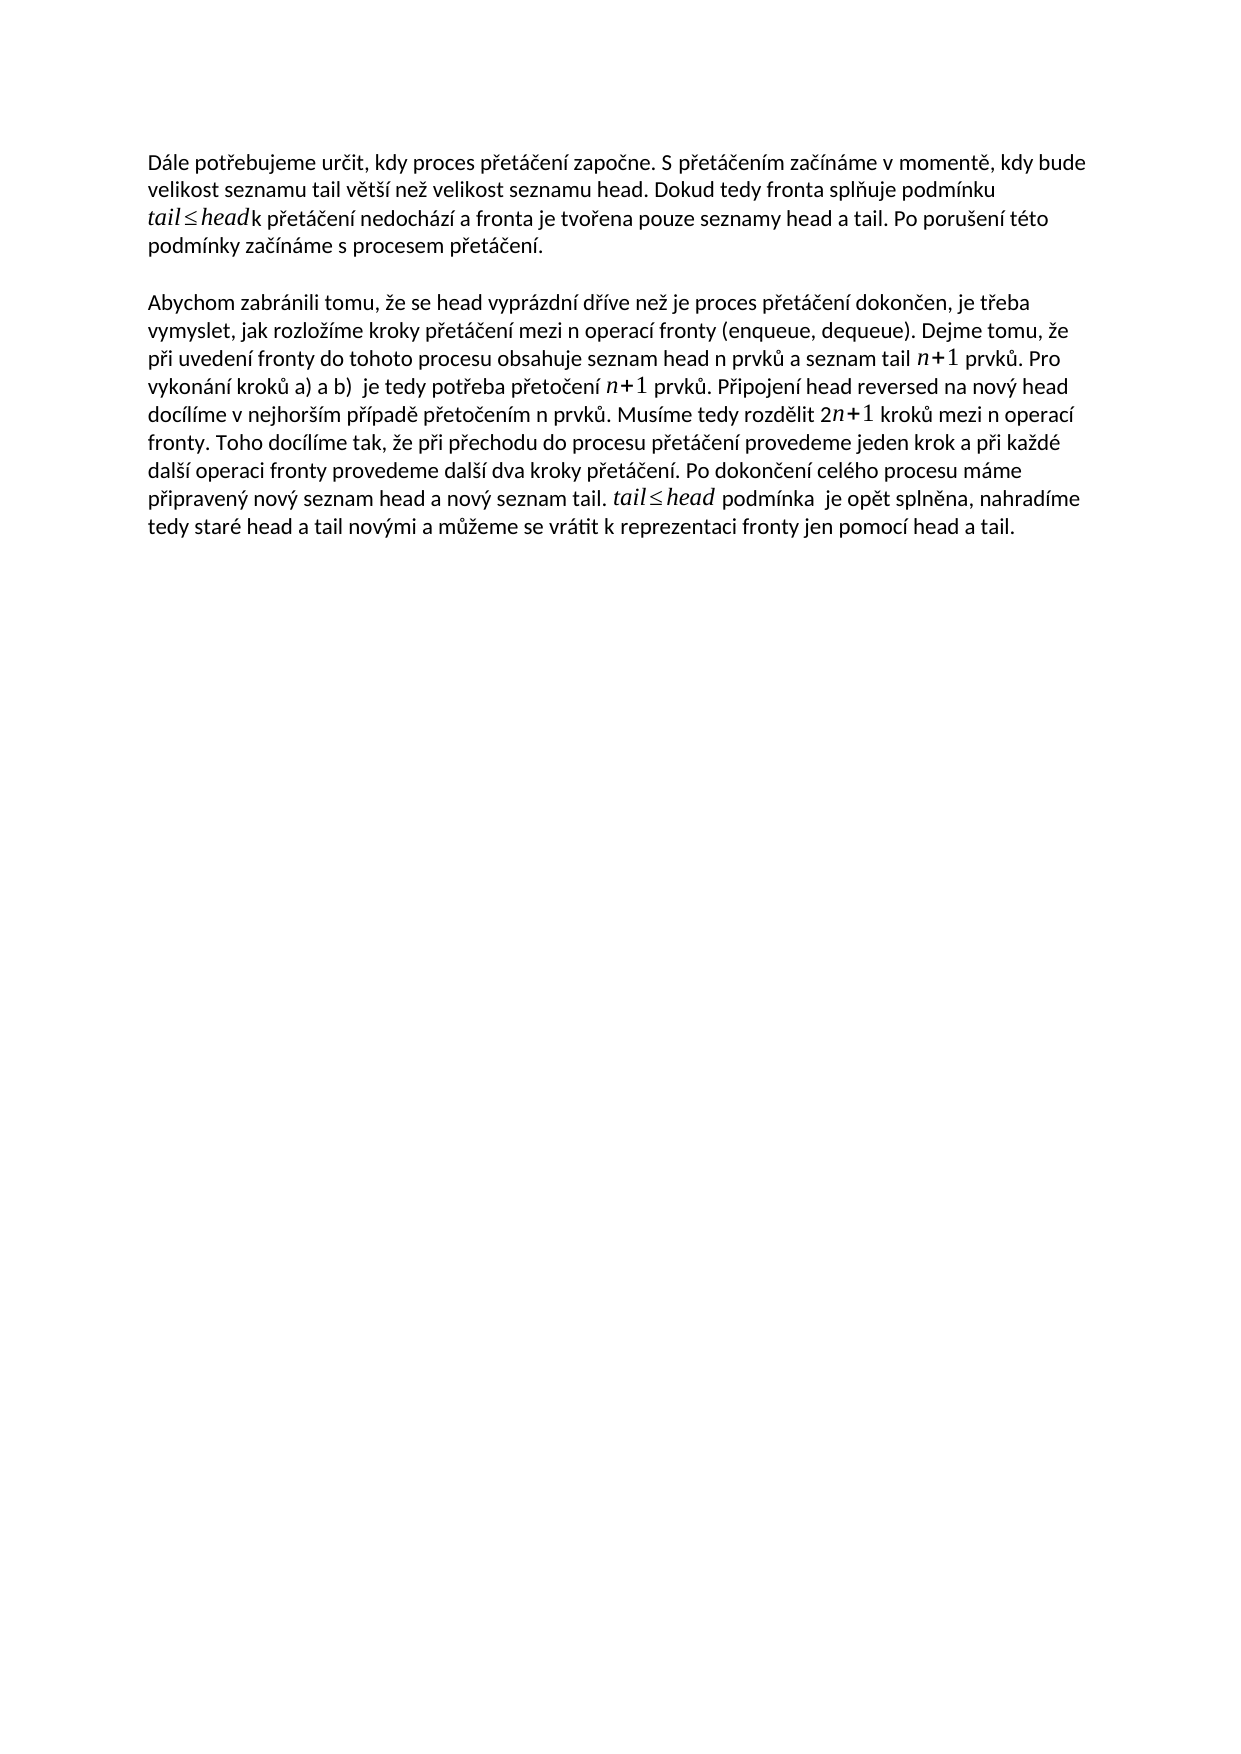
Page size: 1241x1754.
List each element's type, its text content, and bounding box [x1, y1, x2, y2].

text Abychom zabránili tomu, že se head vyprázdní dříve než je proces přetáčení dokončen, je třeba vymyslet, jak rozložíme kroky přetáčení mezi n operací fronty (enqueue, dequeue). Dejme tomu, že při uvedení fronty do tohoto procesu obsahuje seznam head n prvků a seznam tail prvků. Pro vykonání kroků a) a b) je tedy potřeba přetočení prvků. Připojení head reversed na nový head docílíme v nejhorším případě přetočením n prvků. Musíme tedy rozdělit 2 kroků mezi n operací fronty. Toho docílíme tak, že při přechodu do procesu přetáčení provedeme jeden krok a při každé další operaci fronty provedeme další dva kroky přetáčení. Po dokončení celého procesu máme připravený nový seznam head a nový seznam tail. podmínka je opět splněna, nahradíme tedy staré head a tail novými a můžeme se vrátit k reprezentaci fronty jen pomocí head a tail. [148, 288, 1093, 540]
text Dále potřebujeme určit, kdy proces přetáčení započne. S přetáčením začínáme v momentě, kdy bude velikost seznamu tail větší než velikost seznamu head. Dokud tedy fronta splňuje podmínku k přetáčení nedochází a fronta je tvořena pouze seznamy head a tail. Po porušení této podmínky začínáme s procesem přetáčení. [148, 148, 1093, 260]
